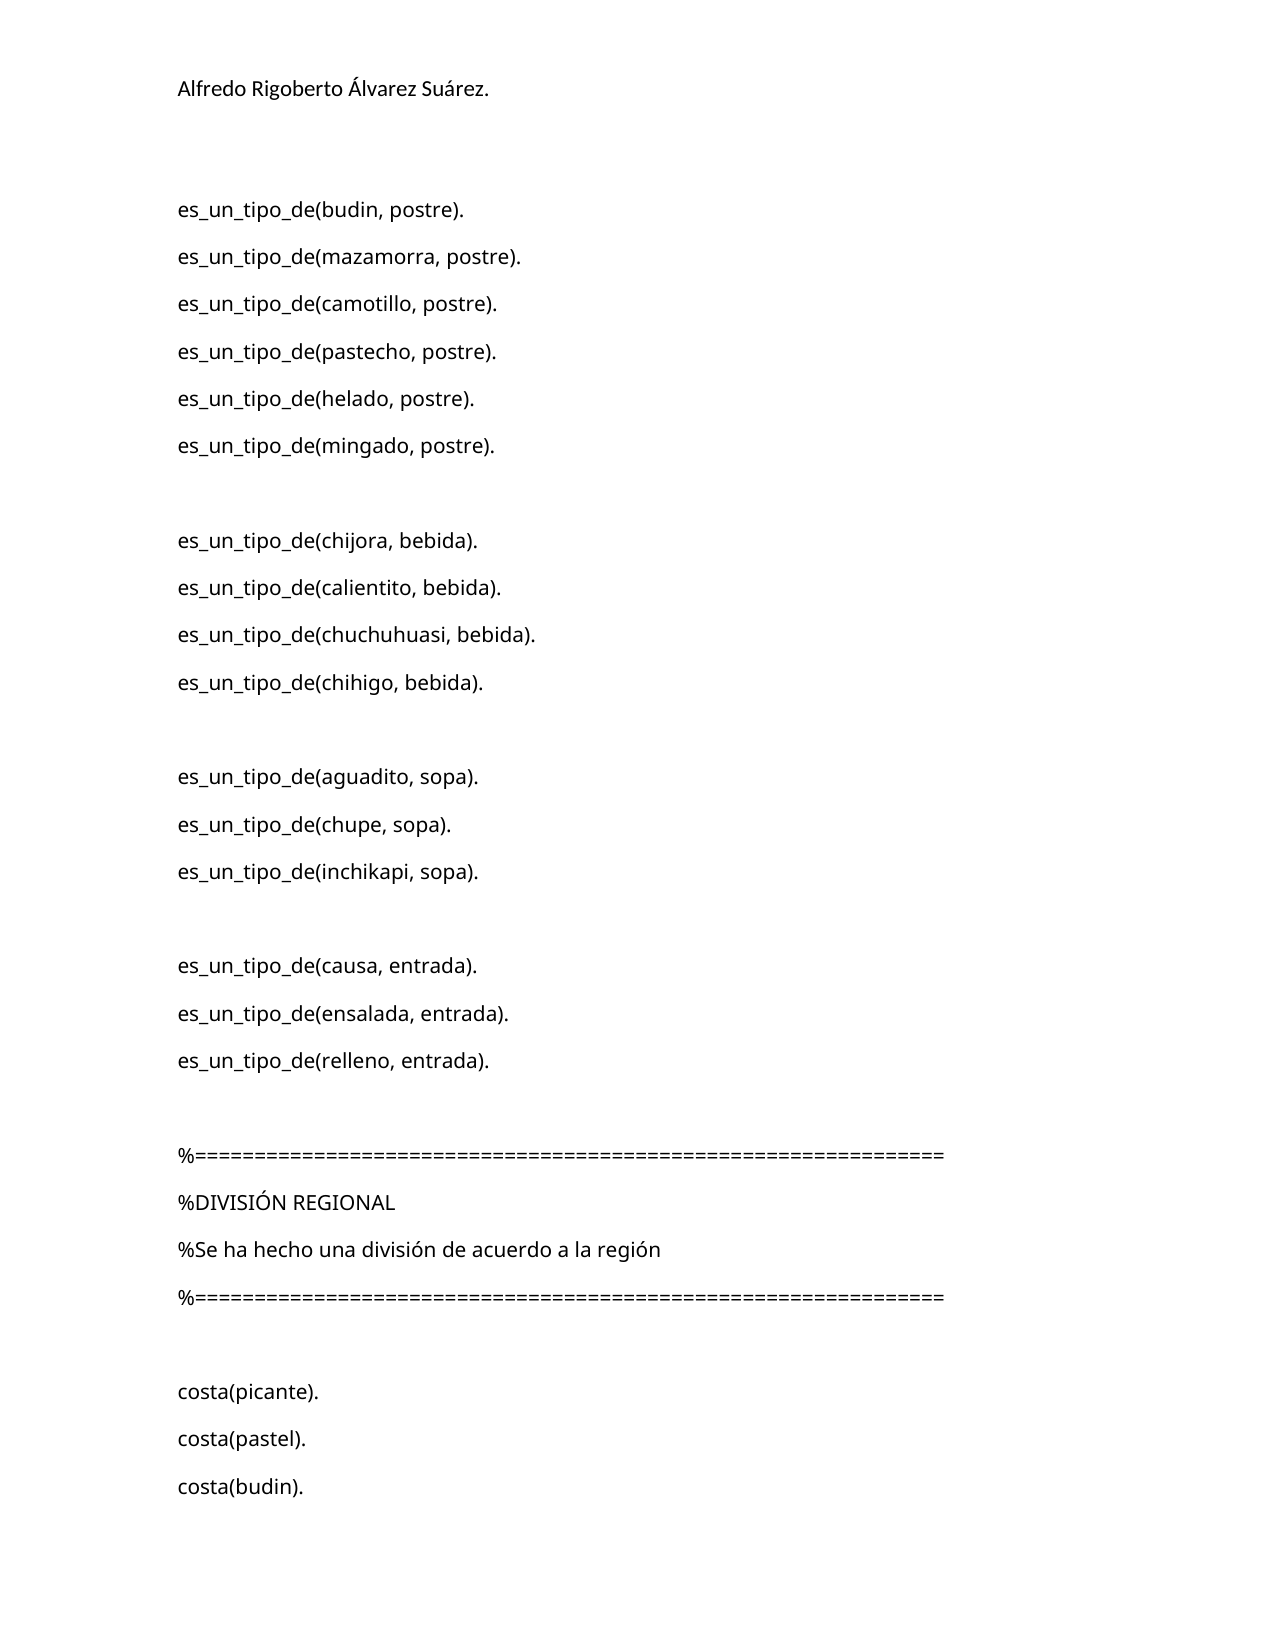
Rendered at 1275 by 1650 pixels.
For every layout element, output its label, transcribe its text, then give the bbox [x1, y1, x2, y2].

text es_un_tipo_de(relleno, entrada). [177, 1046, 1098, 1074]
text es_un_tipo_de(pastecho, postre). [177, 337, 1098, 365]
text es_un_tipo_de(camotillo, postre). [177, 289, 1098, 318]
text es_un_tipo_de(calientito, bebida). [177, 573, 1098, 602]
text es_un_tipo_de(helado, postre). [177, 384, 1098, 412]
text es_un_tipo_de(budin, postre). [177, 195, 1098, 223]
text %DIVISIÓN REGIONAL [177, 1188, 1098, 1216]
text es_un_tipo_de(chupe, sopa). [177, 810, 1098, 838]
text es_un_tipo_de(chuchuhuasi, bebida). [177, 621, 1098, 649]
text %=============================================================== [177, 1141, 1098, 1169]
text costa(picante). [177, 1377, 1098, 1406]
text %=============================================================== [177, 1283, 1098, 1311]
text es_un_tipo_de(inchikapi, sopa). [177, 857, 1098, 885]
text es_un_tipo_de(chijora, bebida). [177, 526, 1098, 554]
text %Se ha hecho una división de acuerdo a la región [177, 1235, 1098, 1264]
text es_un_tipo_de(causa, entrada). [177, 952, 1098, 980]
text es_un_tipo_de(mingado, postre). [177, 431, 1098, 460]
text costa(pastel). [177, 1424, 1098, 1453]
text costa(budin). [177, 1472, 1098, 1500]
text es_un_tipo_de(mazamorra, postre). [177, 242, 1098, 271]
text es_un_tipo_de(ensalada, entrada). [177, 999, 1098, 1027]
text es_un_tipo_de(aguadito, sopa). [177, 762, 1098, 791]
text es_un_tipo_de(chihigo, bebida). [177, 668, 1098, 696]
